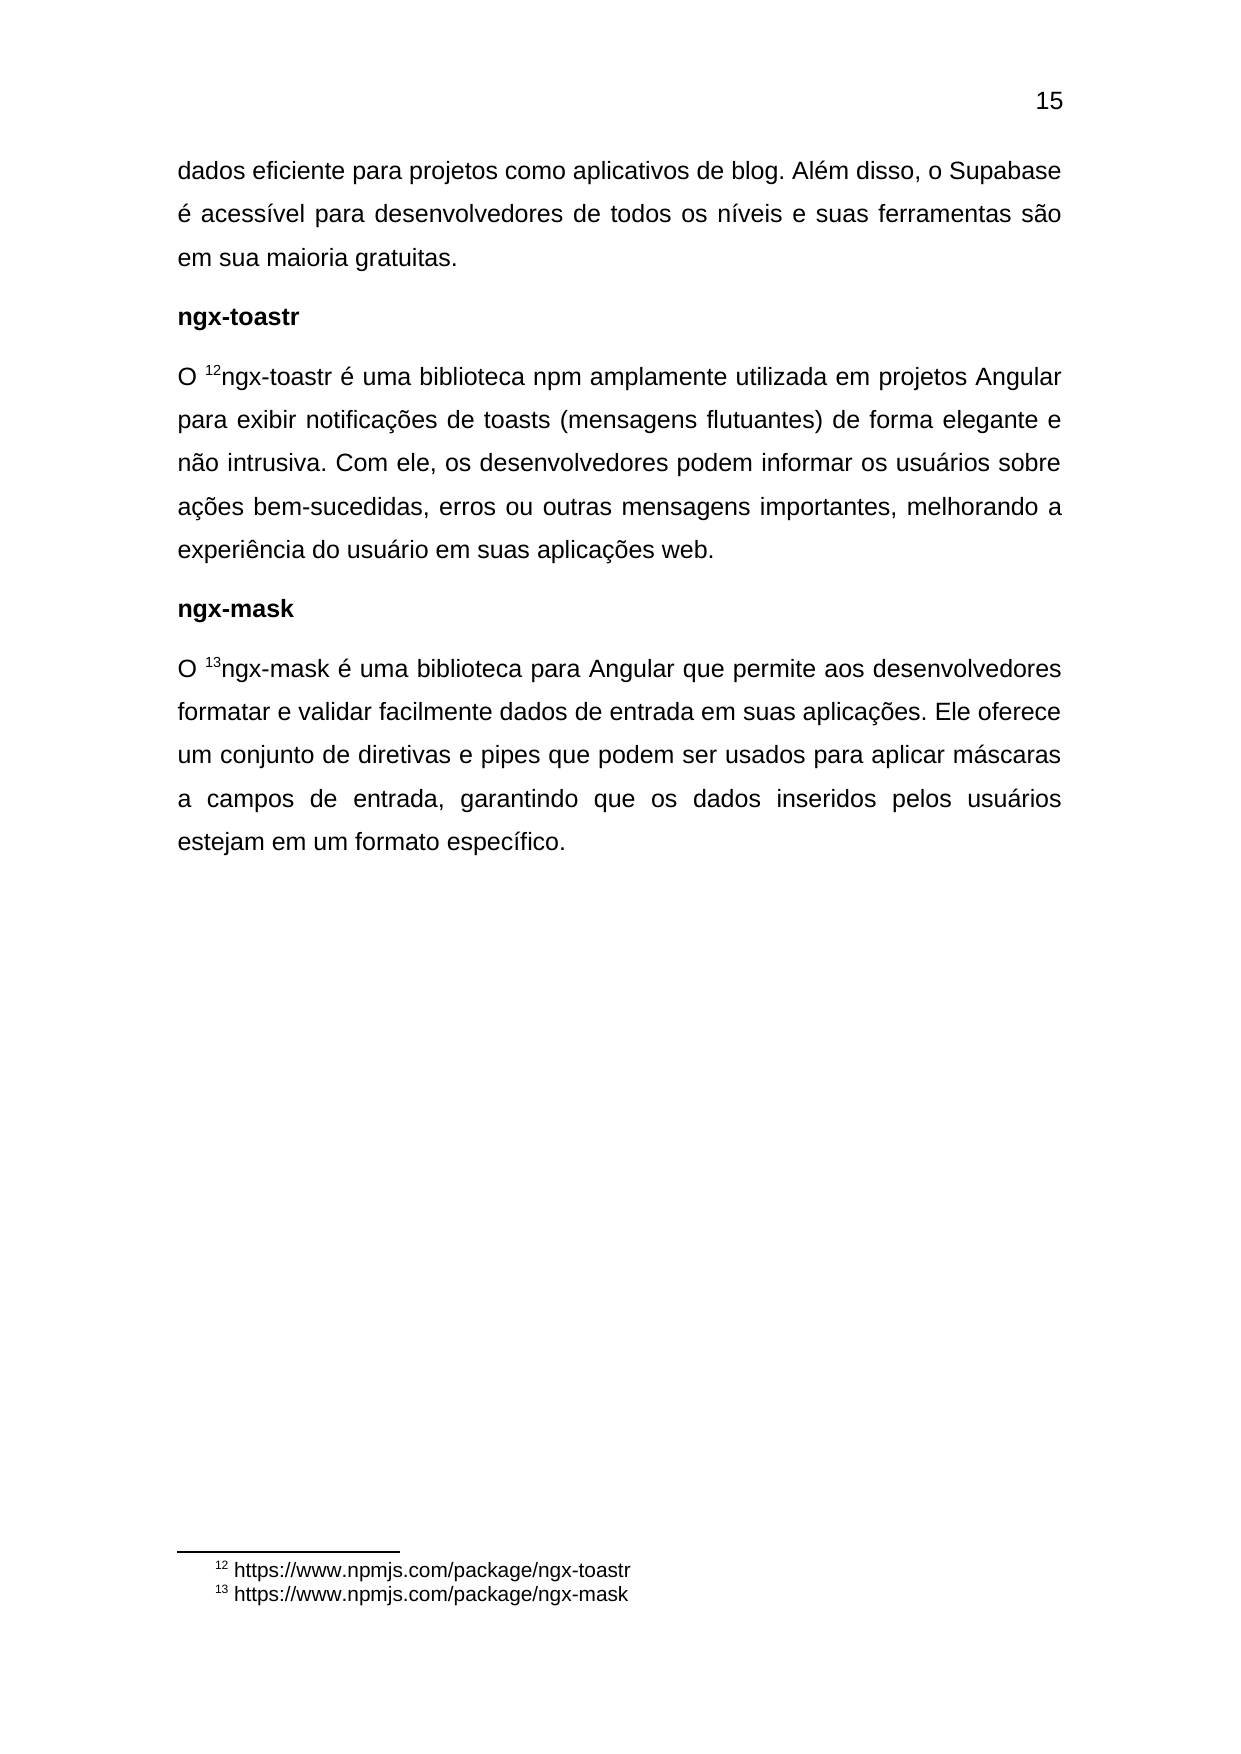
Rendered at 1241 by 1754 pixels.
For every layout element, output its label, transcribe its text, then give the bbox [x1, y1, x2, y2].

text ngx-toastr [177, 302, 1063, 331]
text ngx-mask [177, 594, 1063, 623]
text O ngx-toastr é uma biblioteca npm amplamente utilizada em projetos Angular para exibir notificações de toasts (mensagens flutuantes) de forma elegante e não intrusiva. Com ele, os desenvolvedores podem informar os usuários sobre ações bem-sucedidas, erros ou outras mensagens importantes, melhorando a experiência do usuário em suas aplicações web. [177, 362, 1063, 563]
text O ngx-mask é uma biblioteca para Angular que permite aos desenvolvedores formatar e validar facilmente dados de entrada em suas aplicações. Ele oferece um conjunto de diretivas e pipes que podem ser usados para aplicar máscaras a campos de entrada, garantindo que os dados inseridos pelos usuários estejam em um formato específico. [177, 654, 1063, 856]
